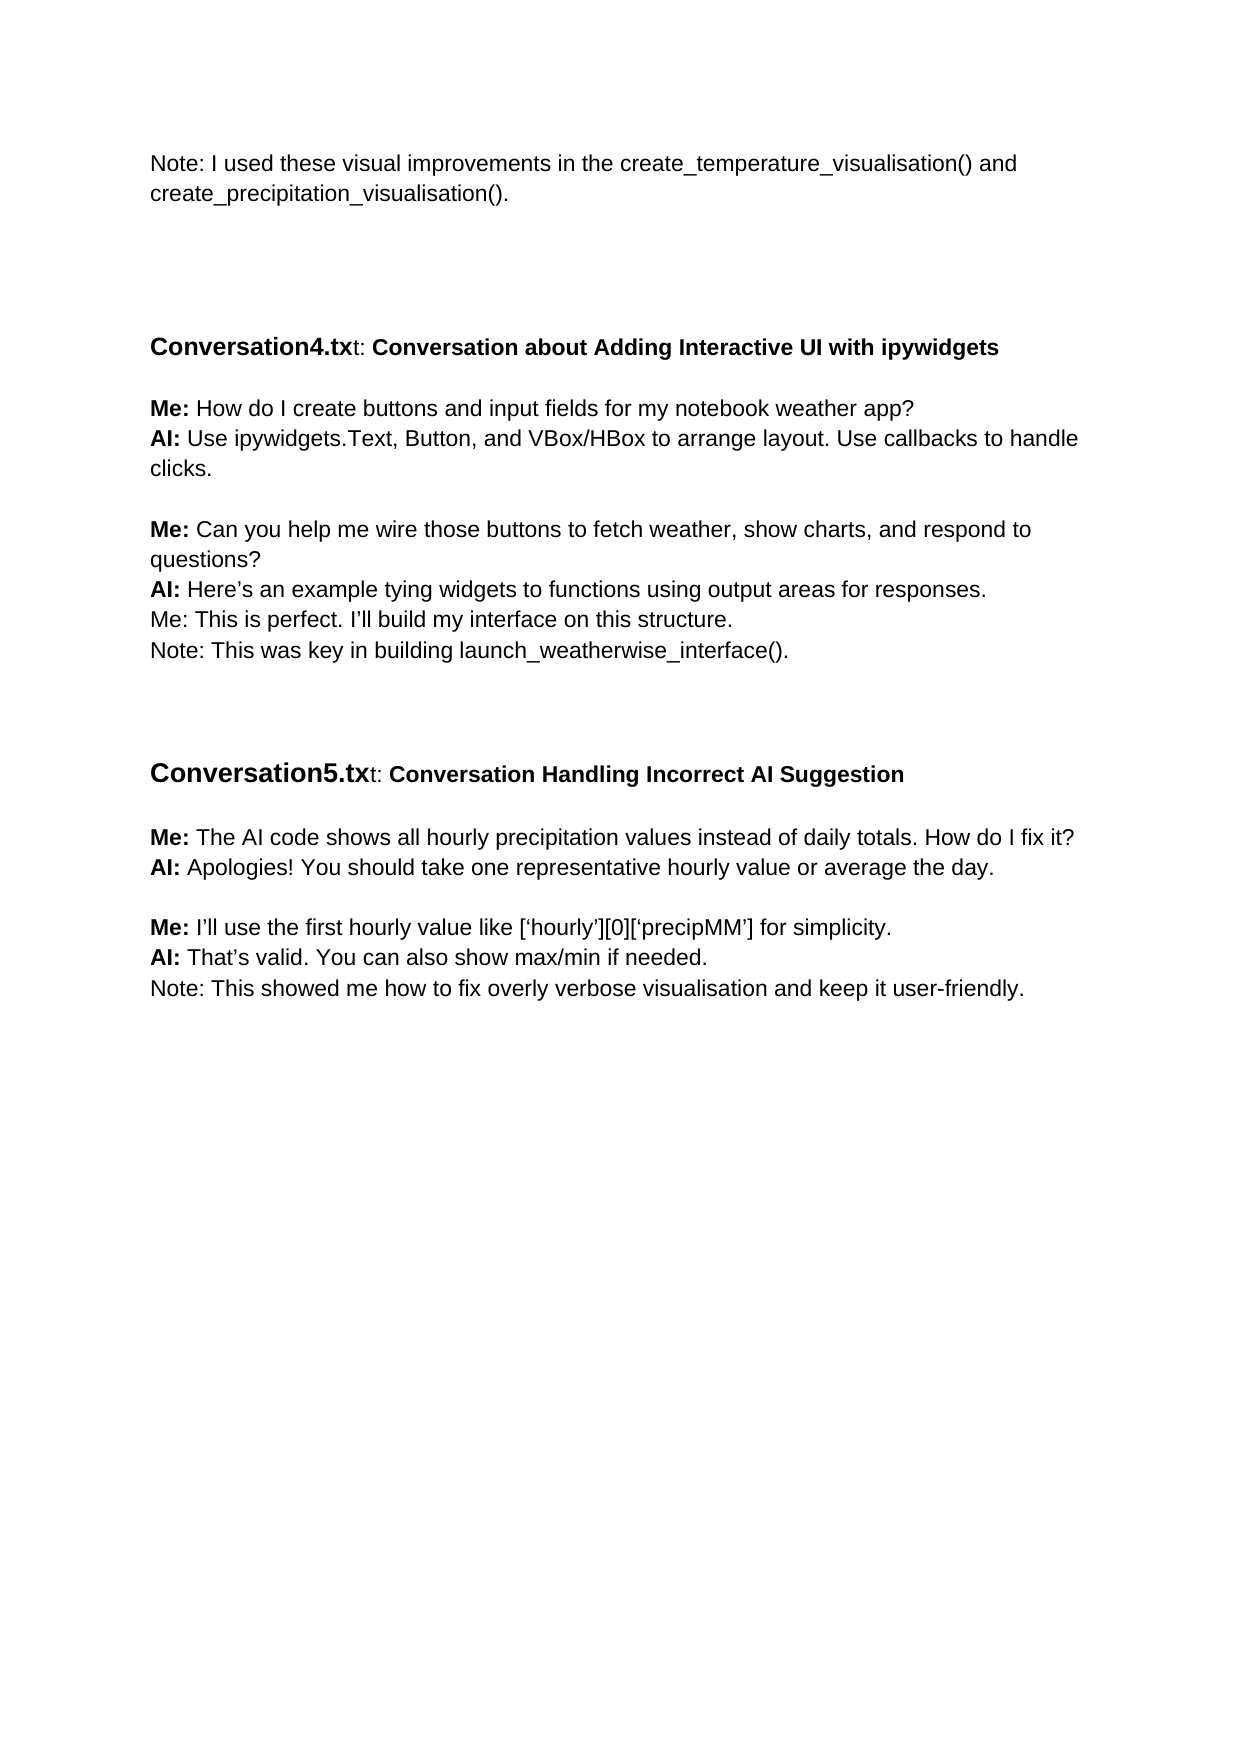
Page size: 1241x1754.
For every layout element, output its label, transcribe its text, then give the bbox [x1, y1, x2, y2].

text Me: I’ll use the first hourly value like [‘hourly’][0][‘precipMM’] for simplicity. [150, 914, 1090, 941]
text Note: I used these visual improvements in the create_temperature_visualisation() and create_precipitation_visualisation(). [150, 150, 1090, 207]
text Conversation4.txt: Conversation about Adding Interactive UI with ipywidgets [150, 241, 1090, 360]
text Note: This showed me how to fix overly verbose visualisation and keep it user-friendly. [150, 974, 1090, 1001]
text AI: Here’s an example tying widgets to functions using output areas for responses. [150, 576, 1090, 602]
text AI: Use ipywidgets.Text, Button, and VBox/HBox to arrange layout. Use callbacks to handle clicks. [150, 425, 1090, 482]
text Me: How do I create buttons and input fields for my notebook weather app? [150, 395, 1090, 421]
text Note: This was key in building launch_weatherwise_interface(). [150, 637, 1090, 663]
text Me: This is perfect. I’ll build my interface on this structure. [150, 606, 1090, 633]
text Me: Can you help me wire those buttons to fetch weather, show charts, and respond to questions? [150, 516, 1090, 572]
text AI: That’s valid. You can also show max/min if needed. [150, 944, 1090, 971]
text AI: Apologies! You should take one representative hourly value or average the day. [150, 854, 1090, 880]
text Me: The AI code shows all hourly precipitation values instead of daily totals. How do I fix it? [150, 823, 1090, 850]
text Conversation5.txt: Conversation Handling Incorrect AI Suggestion [150, 757, 1090, 789]
